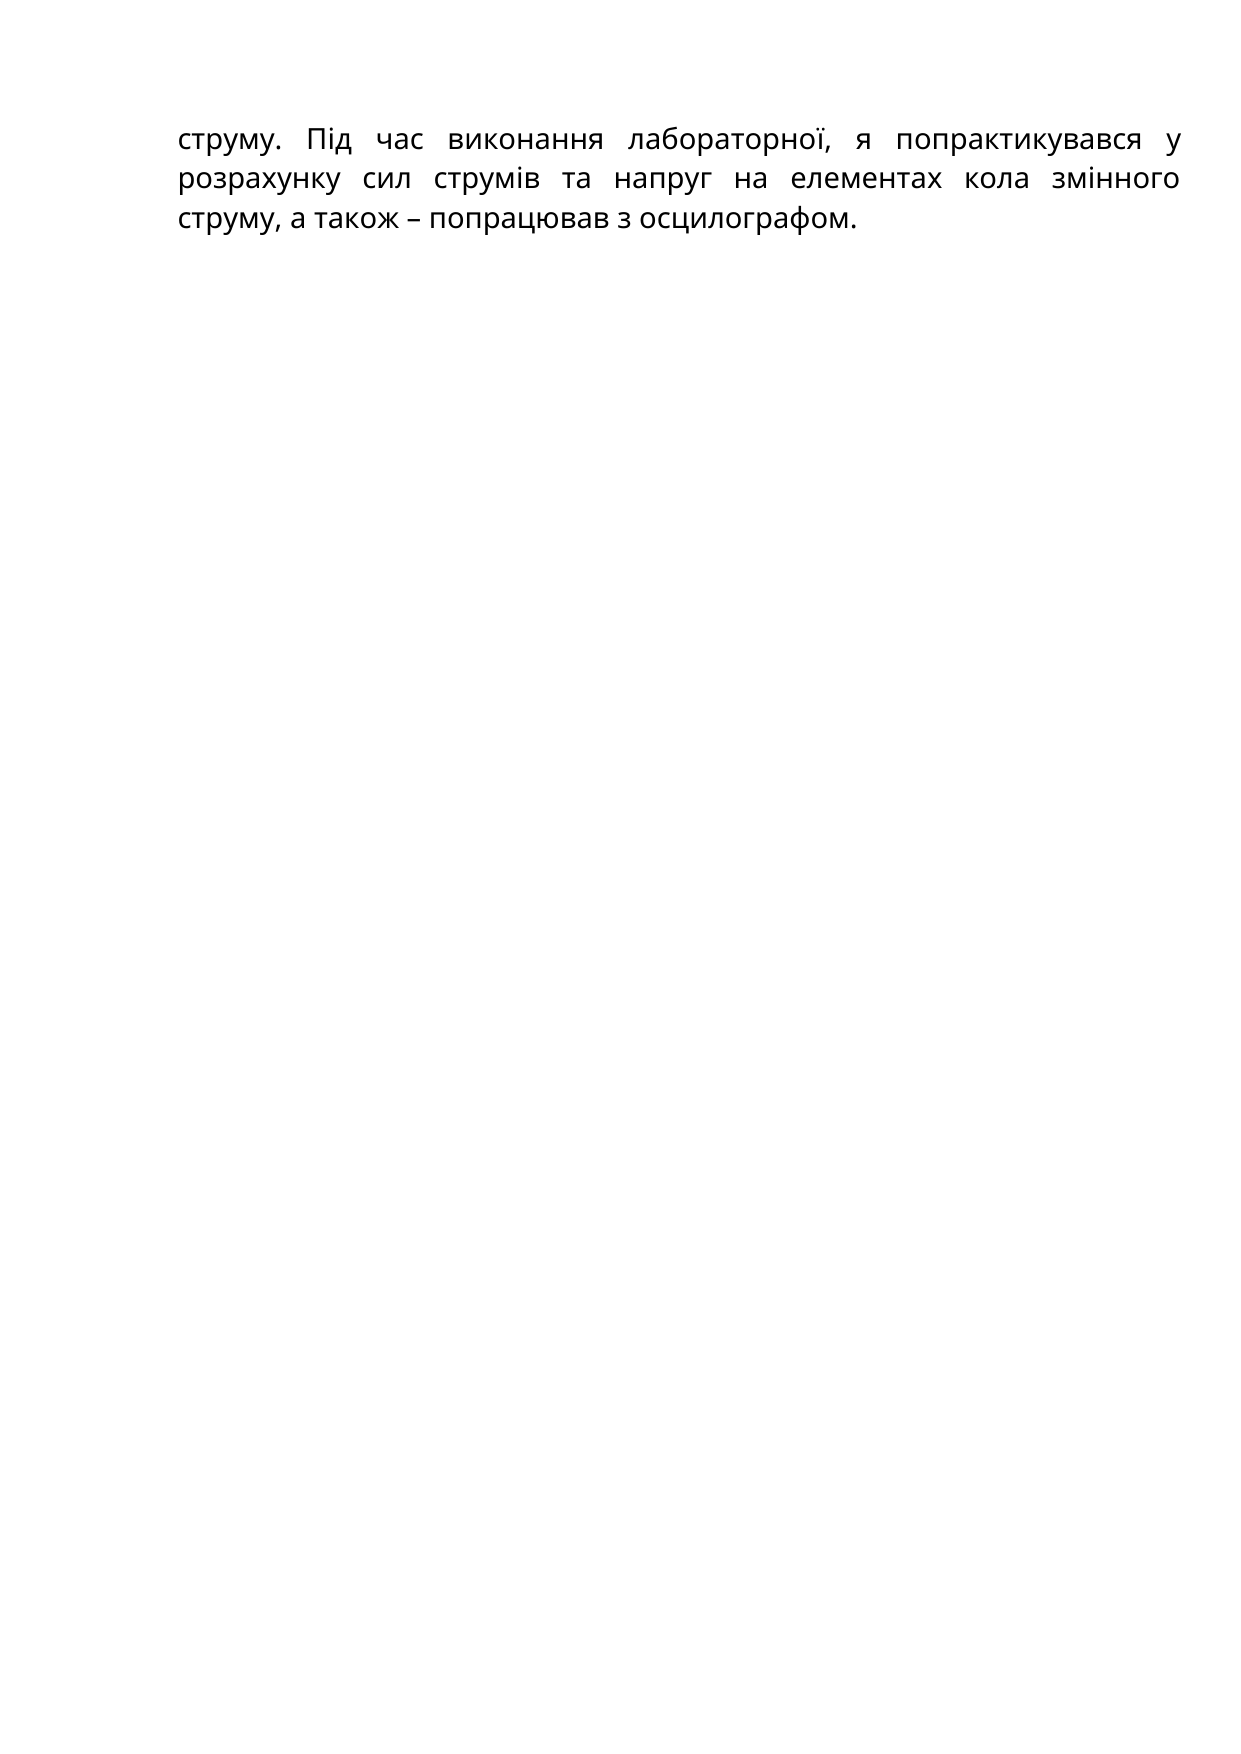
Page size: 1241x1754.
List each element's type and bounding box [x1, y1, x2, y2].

text [177, 118, 1181, 237]
